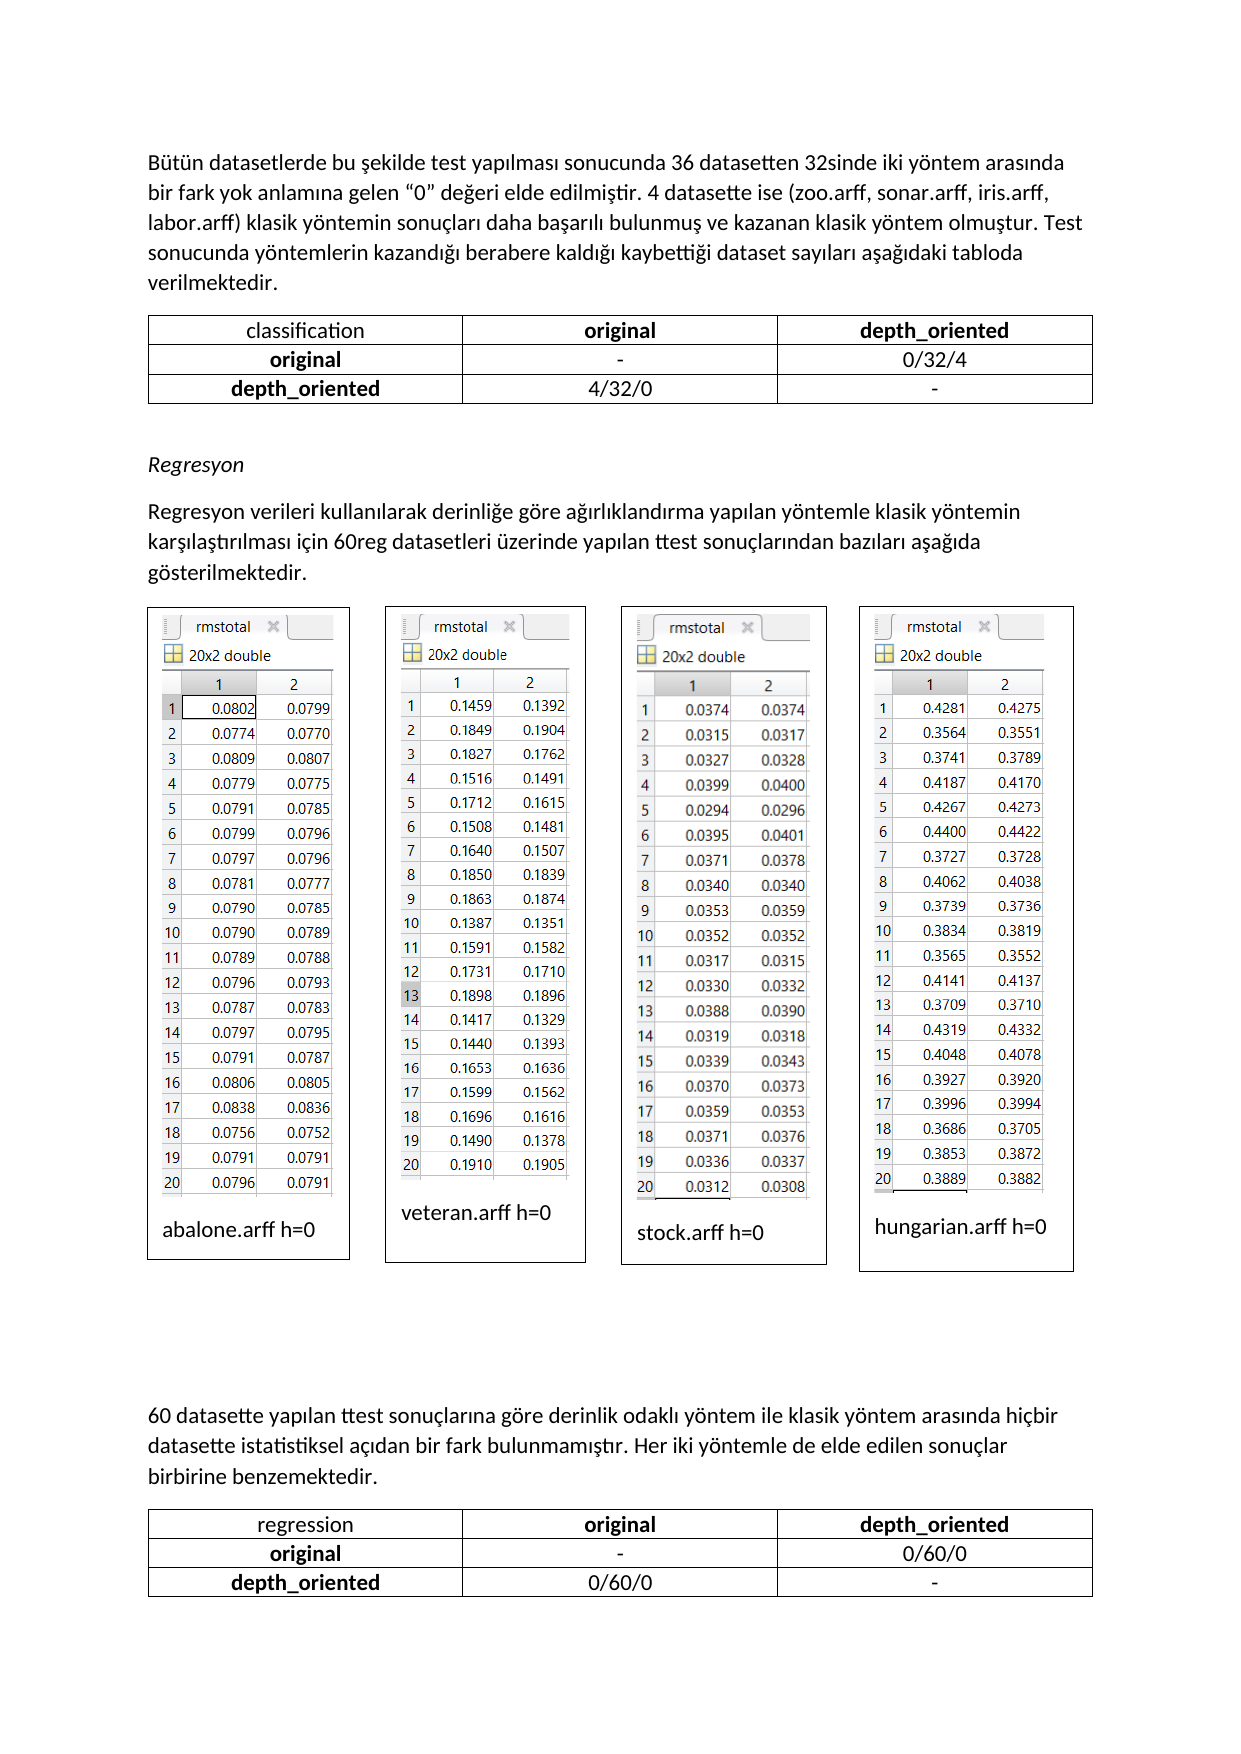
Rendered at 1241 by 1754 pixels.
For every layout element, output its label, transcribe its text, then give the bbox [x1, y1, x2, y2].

table_cell - [778, 1568, 1092, 1596]
table_header regression [149, 1510, 462, 1538]
table_cell 4/32/0 [463, 375, 777, 402]
table_header depth_oriented [778, 1510, 1092, 1538]
table_header original [463, 316, 777, 344]
text Regresyon verileri kullanılarak derinliğe göre ağırlıklandırma yapılan yöntemle klasik yöntemin karşılaştırılması için 60reg datasetleri üzerinde yapılan ttest sonuçlarından bazıları aşağıda gösterilmektedir. [148, 497, 1093, 586]
text Bütün datasetlerde bu şekilde test yapılması sonucunda 36 datasetten 32sinde iki yöntem arasında bir fark yok anlamına gelen “0” değeri elde edilmiştir. 4 datasette ise (zoo.arff, sonar.arff, iris.arff, labor.arff) klasik yöntemin sonuçları daha başarılı bulunmuş ve kazanan klasik yöntem olmuştur. Test sonucunda yöntemlerin kazandığı berabere kaldığı kaybettiği dataset sayıları aşağıdaki tabloda verilmektedir. [148, 148, 1093, 296]
picture [636, 614, 810, 1200]
table_header original [463, 1510, 777, 1538]
table_cell - [778, 375, 1092, 402]
table_cell - [463, 1539, 777, 1567]
table_cell 0/60/0 [778, 1539, 1092, 1567]
text 60 datasette yapılan ttest sonuçlarına göre derinlik odaklı yöntem ile klasik yöntem arasında hiçbir datasette istatistiksel açıdan bir fark bulunmamıştır. Her iki yöntemle de elde edilen sonuçlar birbirine benzemektedir. [148, 1401, 1093, 1490]
table_cell depth_oriented [149, 375, 462, 402]
table_cell original [149, 345, 462, 373]
picture [874, 614, 1045, 1193]
table_cell original [149, 1539, 462, 1567]
table_header classification [149, 316, 462, 344]
table_cell 0/32/4 [778, 345, 1092, 373]
text Regresyon [148, 450, 1093, 478]
table_cell 0/60/0 [463, 1568, 777, 1596]
table_header depth_oriented [778, 316, 1092, 344]
table_cell depth_oriented [149, 1568, 462, 1596]
picture [162, 615, 334, 1197]
table_cell - [463, 345, 777, 373]
picture [401, 614, 570, 1180]
